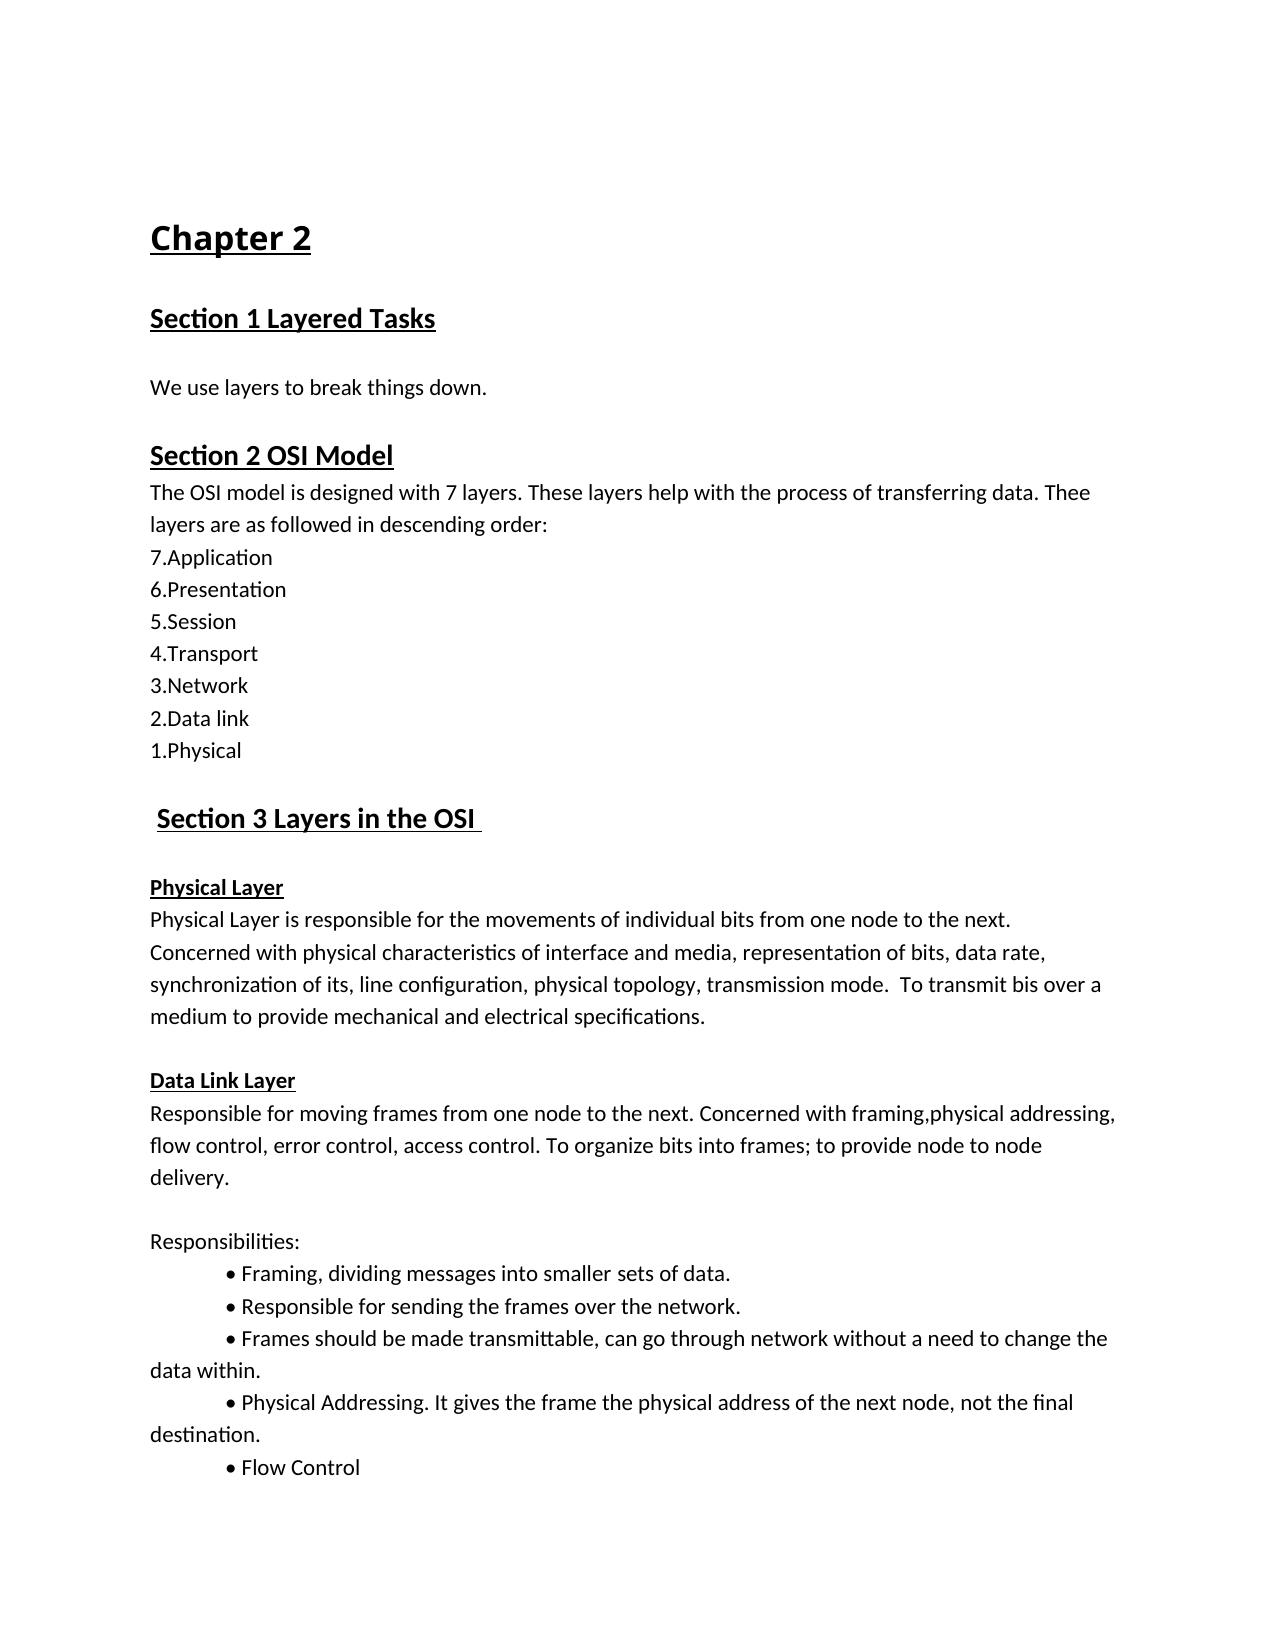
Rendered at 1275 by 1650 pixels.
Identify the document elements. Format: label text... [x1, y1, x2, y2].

text 7.Application [150, 543, 1125, 571]
text 4.Transport [150, 639, 1125, 667]
text • Responsible for sending the frames over the network. [150, 1292, 1125, 1320]
text Responsibilities: [150, 1227, 1125, 1255]
text We use layers to break things down. [150, 373, 1125, 401]
text Data Link Layer [150, 1066, 1125, 1094]
text Section 2 OSI Model [150, 437, 1125, 473]
text • Physical Addressing. It gives the frame the physical address of the next node, not the final destination. [150, 1388, 1125, 1448]
text 6.Presentation [150, 575, 1125, 603]
text 2.Data link [150, 704, 1125, 732]
text Section 3 Layers in the OSI [150, 800, 1125, 836]
text Physical Layer is responsible for the movements of individual bits from one node to the next. [150, 906, 1125, 933]
text 3.Network [150, 671, 1125, 699]
text 1.Physical [150, 736, 1125, 764]
text Responsible for moving frames from one node to the next. Concerned with framing,physical addressing, flow control, error control, access control. To organize bits into frames; to provide node to node delivery. [150, 1099, 1125, 1191]
text • Flow Control [150, 1453, 1125, 1481]
text • Frames should be made transmittable, can go through network without a need to change the data within. [150, 1324, 1125, 1384]
text • Framing, dividing messages into smaller sets of data. [150, 1259, 1125, 1288]
text Chapter 2 [150, 214, 1125, 260]
text The OSI model is designed with 7 layers. These layers help with the process of transferring data. Thee layers are as followed in descending order: [150, 478, 1125, 538]
text 5.Session [150, 607, 1125, 635]
text Physical Layer [150, 873, 1125, 901]
text Concerned with physical characteristics of interface and media, representation of bits, data rate, synchronization of its, line configuration, physical topology, transmission mode. To transmit bis over a medium to provide mechanical and electrical specifications. [150, 938, 1125, 1030]
text Section 1 Layered Tasks [150, 267, 1125, 336]
